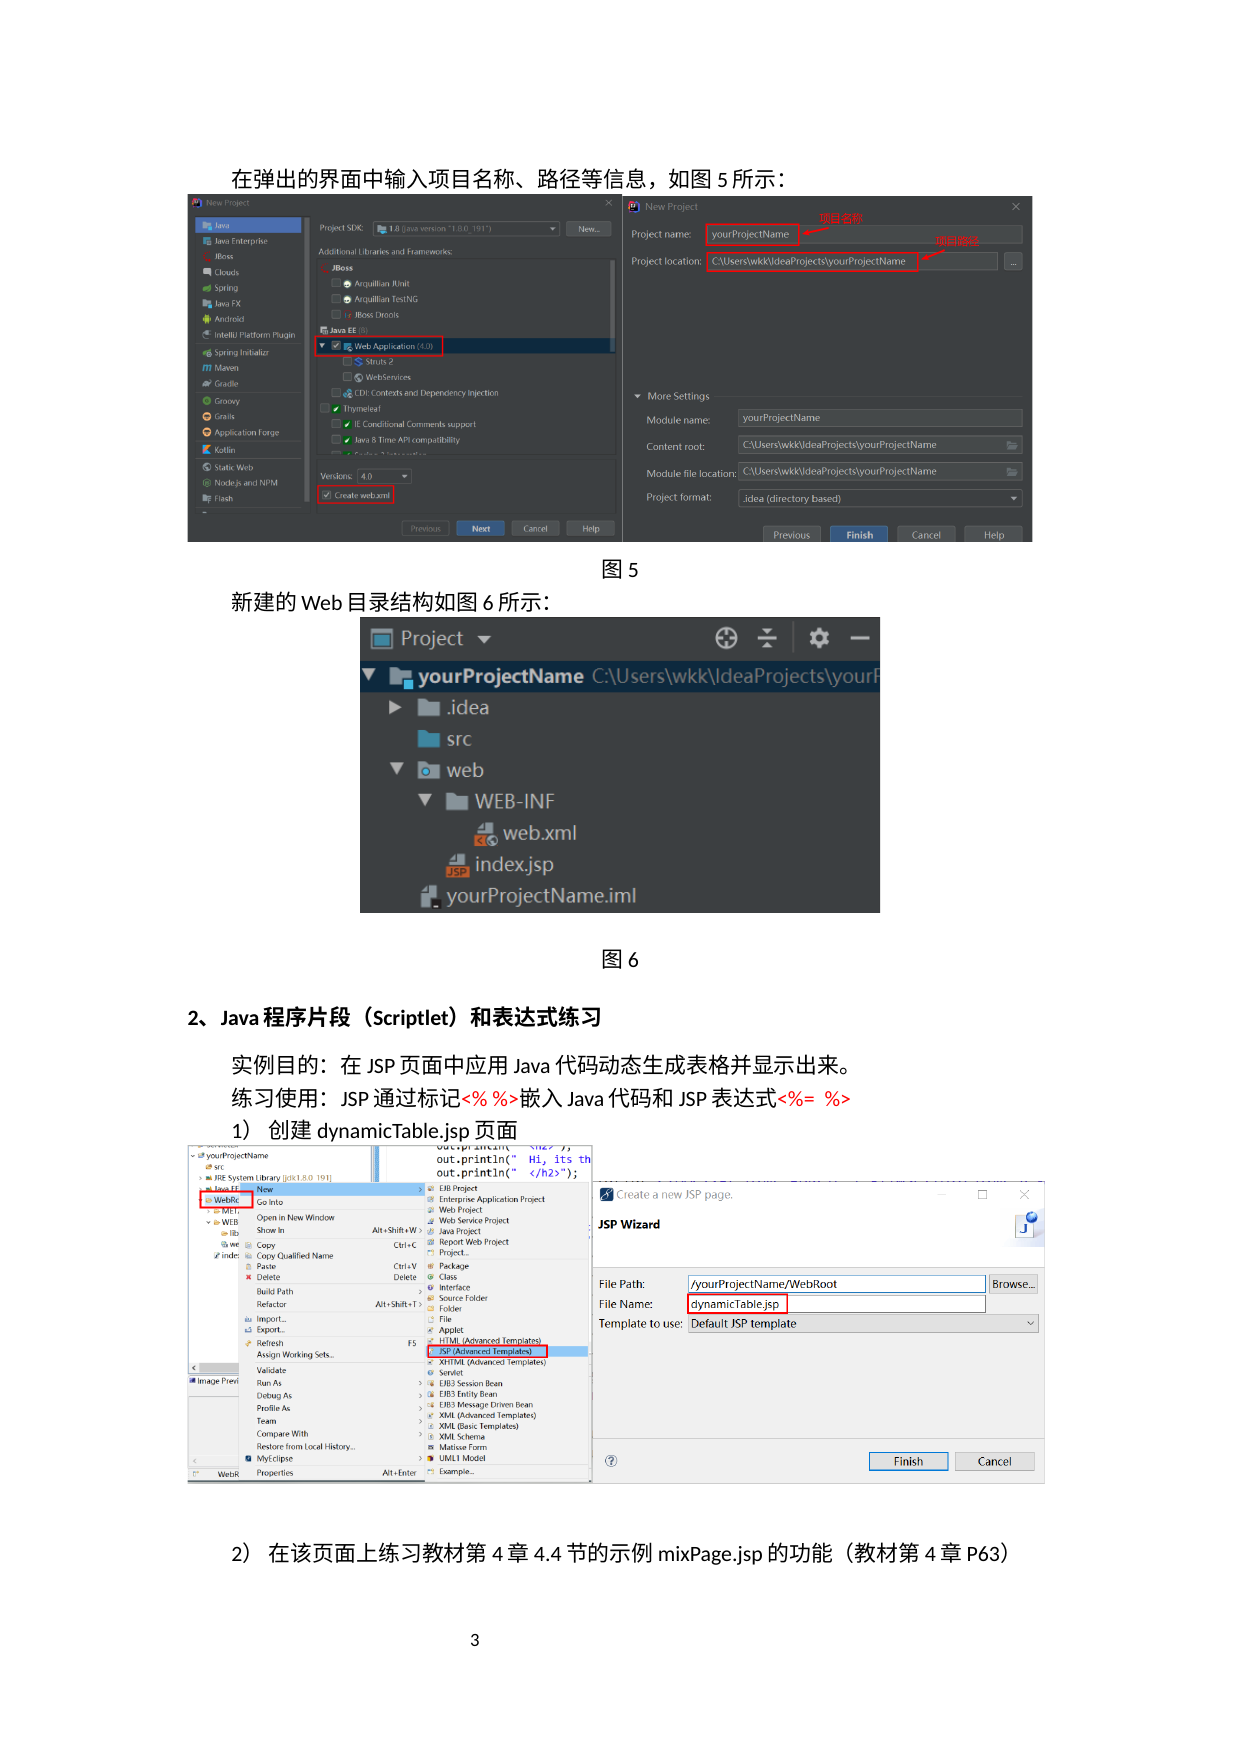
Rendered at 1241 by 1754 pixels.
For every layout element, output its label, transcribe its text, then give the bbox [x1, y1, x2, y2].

list 在该页面上练习教材第4章4.4节的示例mixPage.jsp的功能（教材第4章P63） [231, 1535, 1053, 1568]
list 在弹出的界面中输入项目名称、路径等信息，如图5所示： [187, 162, 1053, 194]
picture [360, 617, 880, 913]
text 实例目的：在JSP页面中应用Java代码动态生成表格并显示出来。 [187, 1048, 1053, 1080]
picture [187, 1145, 1045, 1484]
text 练习使用：JSP通过标记<% %>嵌入Java代码和JSP表达式<%= %> [187, 1080, 1053, 1113]
list 新建的Web目录结构如图6所示： [187, 584, 1053, 617]
list 图5 [187, 552, 1053, 584]
picture [187, 194, 1033, 542]
subtitle 2、Java程序片段（Scriptlet）和表达式练习 [187, 999, 1053, 1032]
list 创建dynamicTable.jsp页面 [231, 1113, 1053, 1145]
list 图6 [187, 942, 1053, 974]
